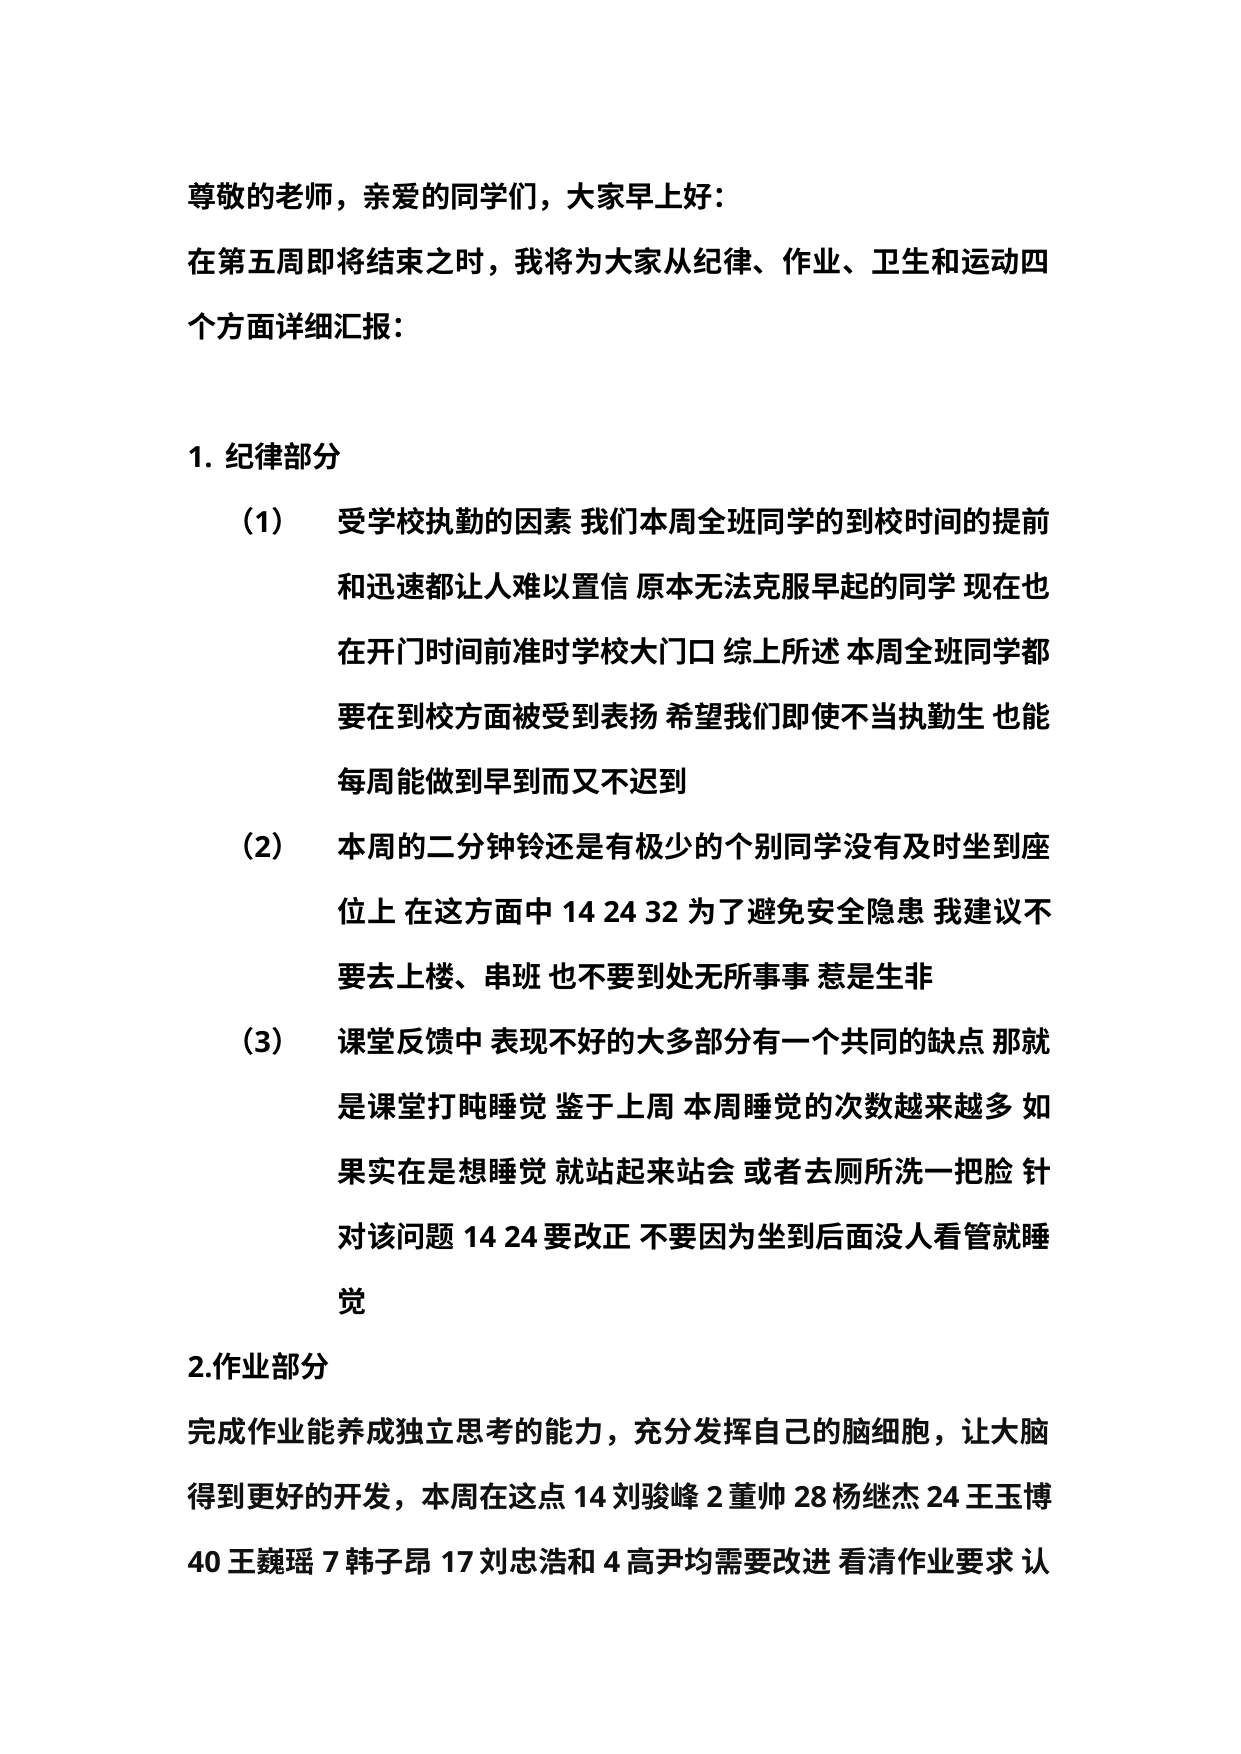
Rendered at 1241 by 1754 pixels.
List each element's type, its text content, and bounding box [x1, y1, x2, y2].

list 纪律部分 [187, 422, 1053, 487]
text 在第五周即将结束之时，我将为大家从纪律、作业、卫生和运动四个方面详细汇报： [187, 227, 1053, 357]
list 本周的二分钟铃还是有极少的个别同学没有及时坐到座位上 在这方面中 14 24 32 为了避免安全隐患 我建议不要去上楼、串班 也不要到处无所事事 惹是生非 [225, 812, 1053, 1007]
text 尊敬的老师，亲爱的同学们，大家早上好： [187, 162, 1053, 227]
list 受学校执勤的因素 我们本周全班同学的到校时间的提前和迅速都让人难以置信 原本无法克服早起的同学 现在也在开门时间前准时学校大门口 综上所述 本周全班同学都要在到校方面被受到表扬 希望我们即使不当执勤生 也能每周能做到早到而又不迟到 [225, 487, 1053, 812]
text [187, 1397, 1053, 1592]
text 2.作业部分 [187, 1332, 1053, 1397]
list 课堂反馈中 表现不好的大多部分有一个共同的缺点 那就是课堂打盹睡觉 鉴于上周 本周睡觉的次数越来越多 如果实在是想睡觉 就站起来站会 或者去厕所洗一把脸 针对该问题 14 24要改正 不要因为坐到后面没人看管就睡觉 [225, 1007, 1053, 1332]
